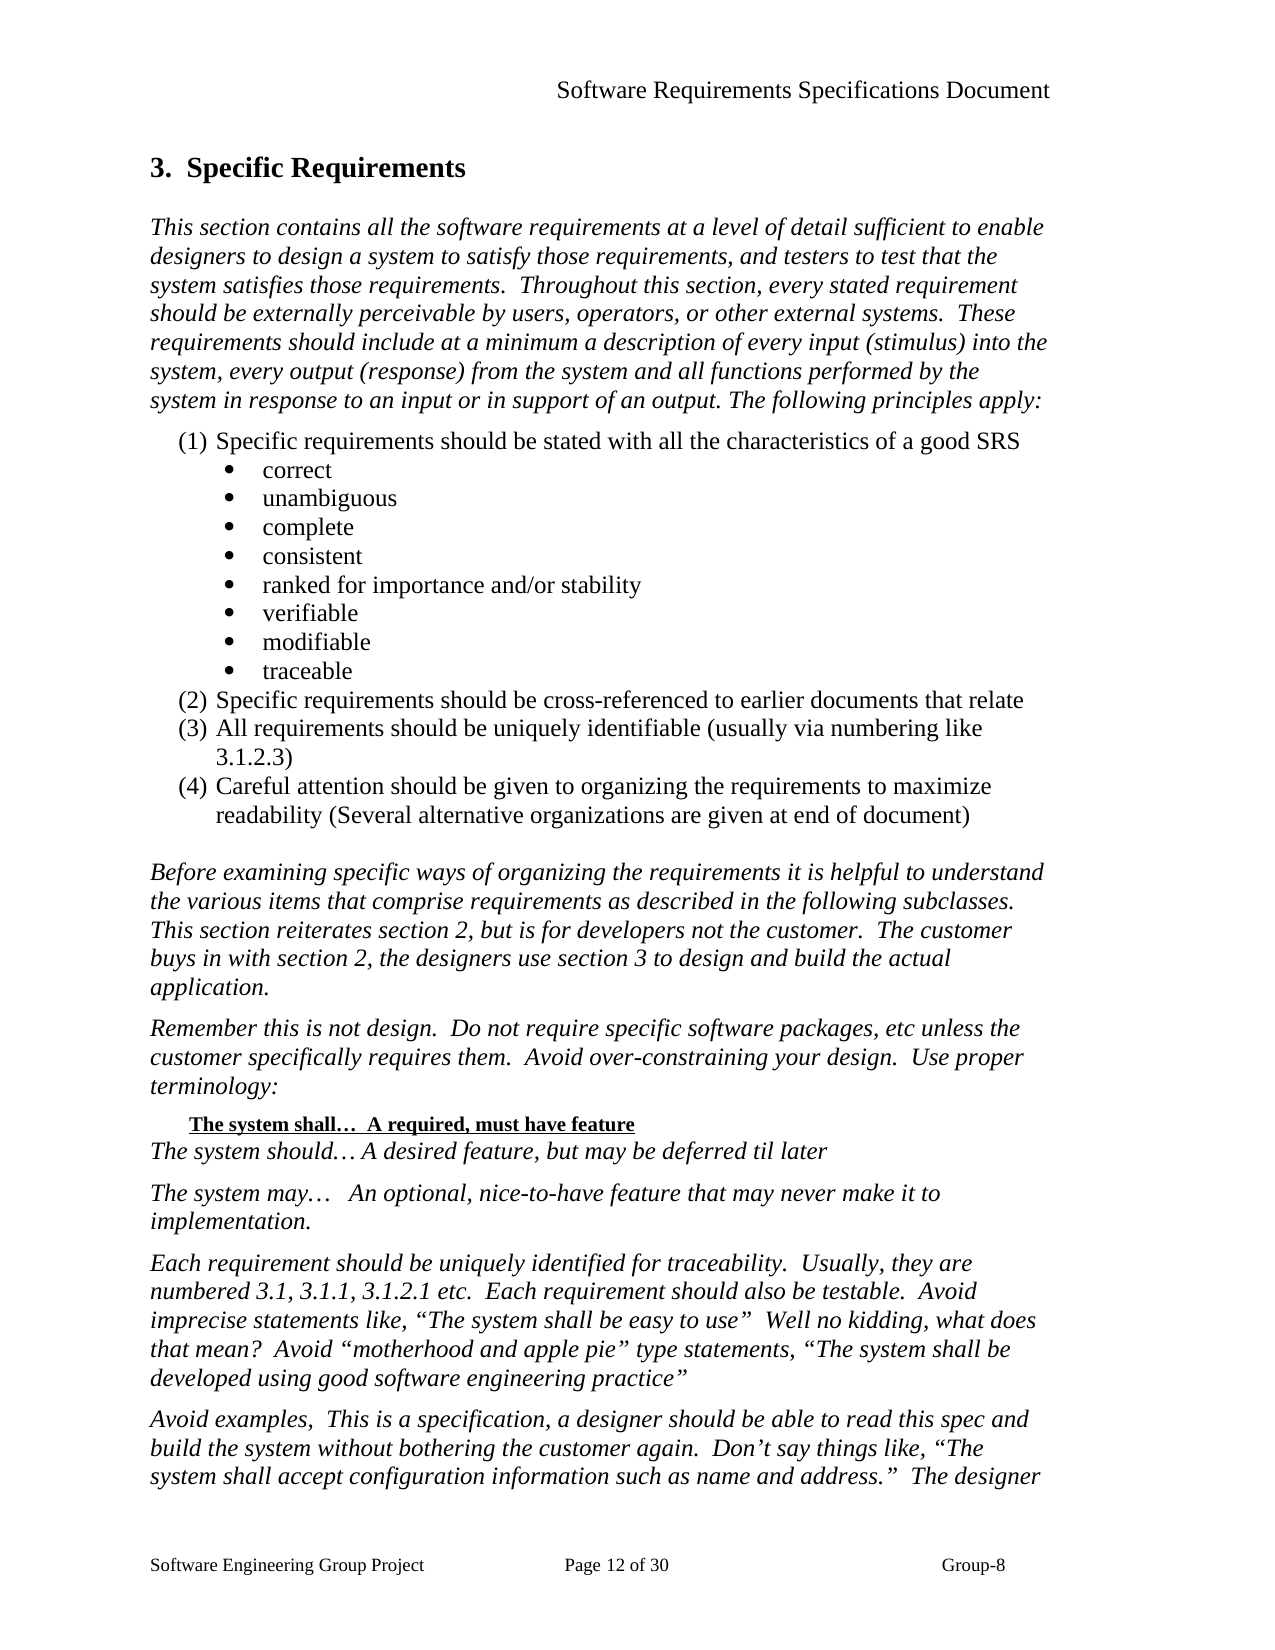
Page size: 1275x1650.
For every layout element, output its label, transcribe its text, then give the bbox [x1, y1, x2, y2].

list Careful attention should be given to organizing the requirements to maximize readability (Several alternative organizations are given at end of document) [178, 771, 1050, 828]
text Each requirement should be uniquely identified for traceability. Usually, they are numbered 3.1, 3.1.1, 3.1.2.1 etc. Each requirement should also be testable. Avoid imprecise statements like, “The system shall be easy to use” Well no kidding, what does that mean? Avoid “motherhood and apple pie” type statements, “The system shall be developed using good software engineering practice” [150, 1248, 1050, 1391]
list traceable [225, 656, 1050, 685]
list All requirements should be uniquely identifiable (usually via numbering like 3.1.2.3) [178, 713, 1050, 771]
list complete [225, 512, 1050, 541]
list ranked for importance and/or stability [225, 570, 1050, 598]
list Specific requirements should be stated with all the characteristics of a good SRS [178, 426, 1050, 455]
list verifiable [225, 598, 1050, 627]
subtitle 3. Specific Requirements [150, 150, 1050, 183]
text This section contains all the software requirements at a level of detail sufficient to enable designers to design a system to satisfy those requirements, and testers to test that the system satisfies those requirements. Throughout this section, every stated requirement should be externally perceivable by users, operators, or other external systems. These requirements should include at a minimum a description of every input (stimulus) into the system, every output (response) from the system and all functions performed by the system in response to an input or in support of an output. The following principles apply: [150, 212, 1050, 413]
list consistent [225, 541, 1050, 570]
list modifiable [225, 627, 1050, 656]
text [150, 1404, 1050, 1490]
list Specific requirements should be cross-referenced to earlier documents that relate [178, 685, 1050, 713]
text The system should… A desired feature, but may be deferred til later [150, 1136, 1050, 1165]
list correct [225, 455, 1050, 483]
list unambiguous [225, 483, 1050, 512]
text Before examining specific ways of organizing the requirements it is helpful to understand the various items that comprise requirements as described in the following subclasses. This section reiterates section 2, but is for developers not the customer. The customer buys in with section 2, the designers use section 3 to design and build the actual application. [150, 857, 1050, 1001]
subtitle The system shall… A required, must have feature [189, 1112, 1050, 1136]
text The system may… An optional, nice-to-have feature that may never make it to implementation. [150, 1178, 1050, 1235]
text Remember this is not design. Do not require specific software packages, etc unless the customer specifically requires them. Avoid over-constraining your design. Use proper terminology: [150, 1013, 1050, 1100]
